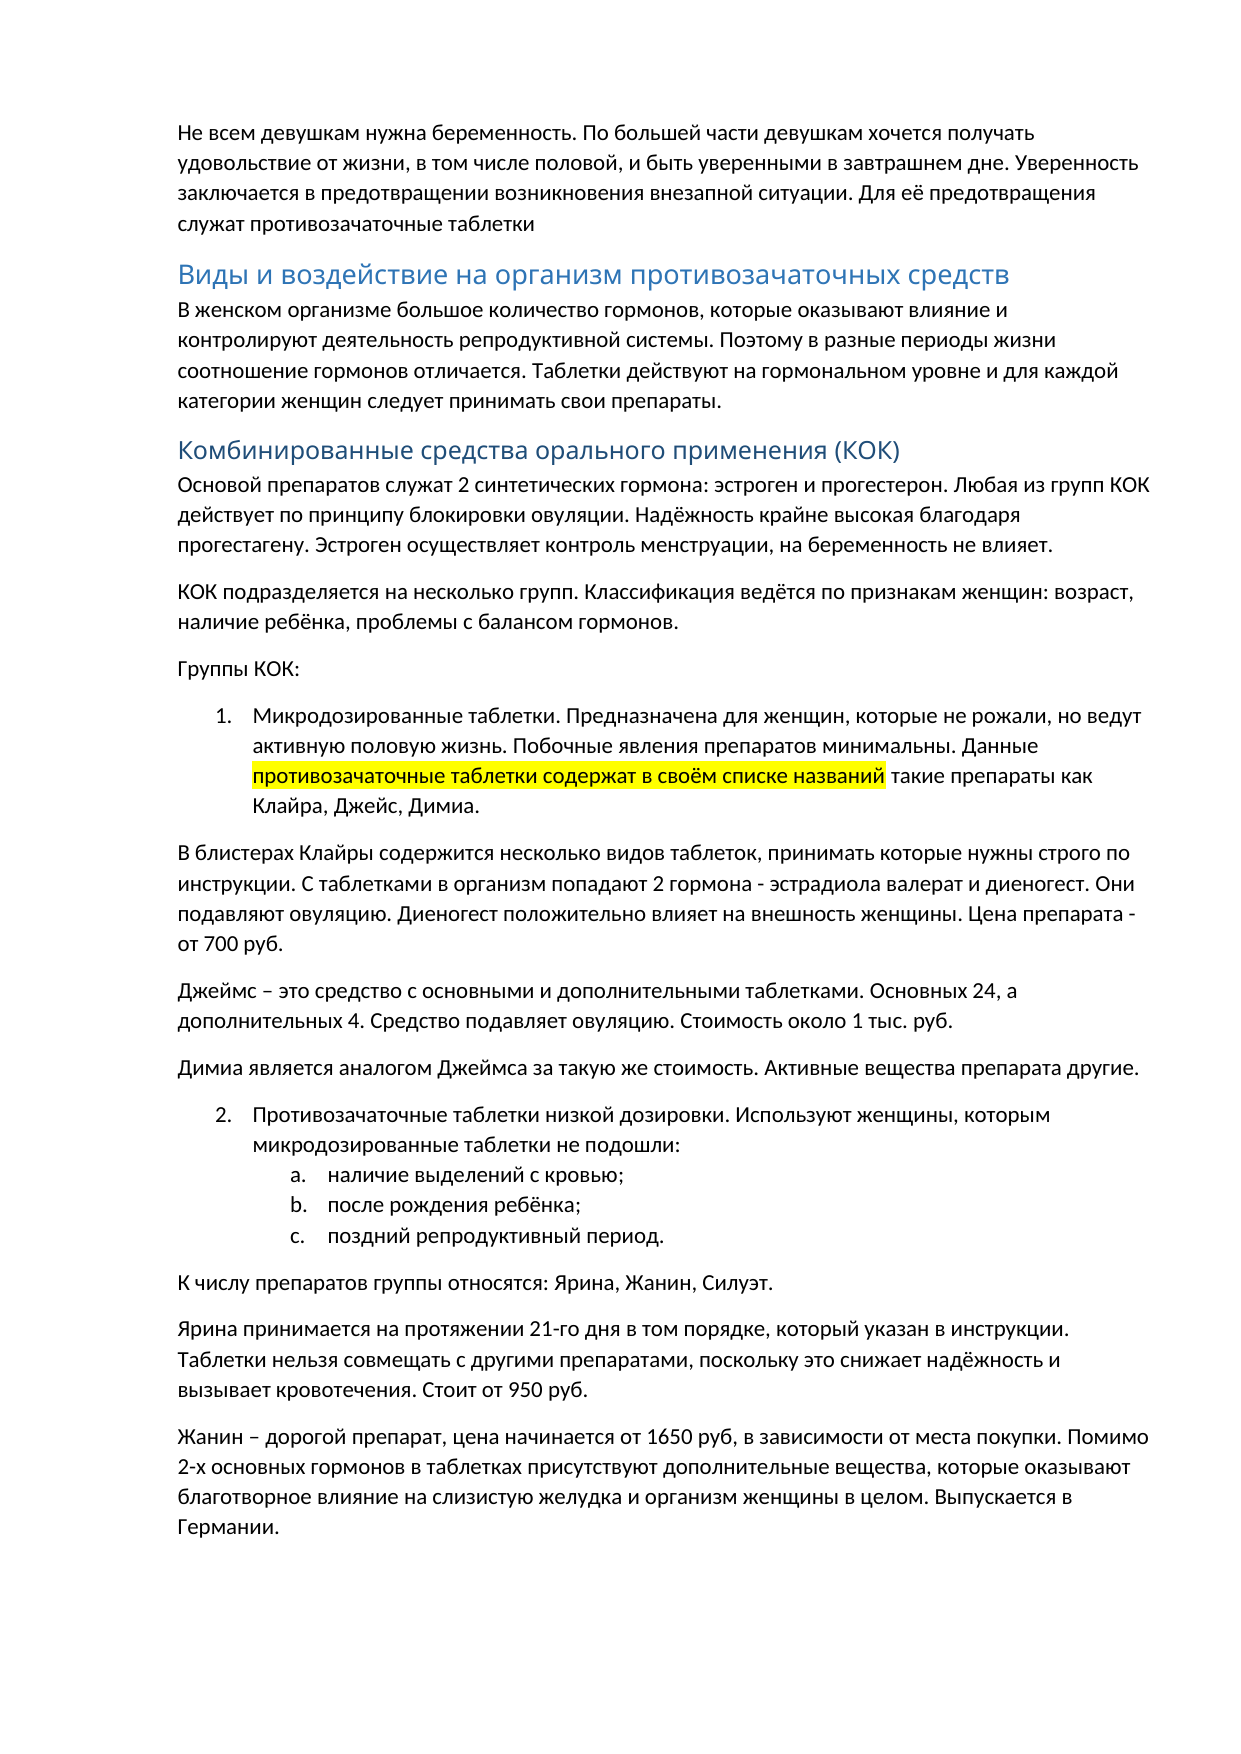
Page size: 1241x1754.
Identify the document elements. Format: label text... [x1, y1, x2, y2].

list Противозачаточные таблетки низкой дозировки. Используют женщины, которым микродозированные таблетки не подошли: [215, 1100, 1152, 1158]
text Димиа является аналогом Джеймса за такую же стоимость. Активные вещества препарата другие. [177, 1053, 1152, 1081]
subtitle Комбинированные средства орального применения (КОК) [177, 433, 1152, 467]
text Основой препаратов служат 2 синтетических гормона: эстроген и прогестерон. Любая из групп КОК действует по принципу блокировки овуляции. Надёжность крайне высокая благодаря прогестагену. Эстроген осуществляет контроль менструации, на беременность не влияет. [177, 470, 1152, 558]
text Джеймс – это средство с основными и дополнительными таблетками. Основных 24, а дополнительных 4. Средство подавляет овуляцию. Стоимость около 1 тыс. руб. [177, 976, 1152, 1034]
text КОК подразделяется на несколько групп. Классификация ведётся по признакам женщин: возраст, наличие ребёнка, проблемы с балансом гормонов. [177, 577, 1152, 635]
text В женском организме большое количество гормонов, которые оказывают влияние и контролируют деятельность репродуктивной системы. Поэтому в разные периоды жизни соотношение гормонов отличается. Таблетки действуют на гормональном уровне и для каждой категории женщин следует принимать свои препараты. [177, 295, 1152, 414]
text В блистерах Клайры содержится несколько видов таблеток, принимать которые нужны строго по инструкции. С таблетками в организм попадают 2 гормона - эстрадиола валерат и диеногест. Они подавляют овуляцию. Диеногест положительно влияет на внешность женщины. Цена препарата - от 700 руб. [177, 838, 1152, 957]
text Ярина принимается на протяжении 21-го дня в том порядке, который указан в инструкции. Таблетки нельзя совмещать с другими препаратами, поскольку это снижает надёжность и вызывает кровотечения. Стоит от 950 руб. [177, 1314, 1152, 1403]
list Микродозированные таблетки. Предназначена для женщин, которые не рожали, но ведут активную половую жизнь. Побочные явления препаратов минимальны. Данные противозачаточные таблетки содержат в своём списке названий такие препараты как Клайра, Джейс, Димиа. [215, 701, 1152, 819]
text Не всем девушкам нужна беременность. По большей части девушкам хочется получать удовольствие от жизни, в том числе половой, и быть уверенными в завтрашнем дне. Уверенность заключается в предотвращении возникновения внезапной ситуации. Для её предотвращения служат противозачаточные таблетки [177, 118, 1152, 237]
text Группы КОК: [177, 654, 1152, 682]
subtitle Виды и воздействие на организм противозачаточных средств [177, 256, 1152, 292]
list после рождения ребёнка; [290, 1191, 1152, 1218]
text Жанин – дорогой препарат, цена начинается от 1650 руб, в зависимости от места покупки. Помимо 2-х основных гормонов в таблетках присутствуют дополнительные вещества, которые оказывают благотворное влияние на слизистую желудка и организм женщины в целом. Выпускается в Германии. [177, 1422, 1152, 1540]
text К числу препаратов группы относятся: Ярина, Жанин, Силуэт. [177, 1268, 1152, 1296]
list поздний репродуктивный период. [290, 1221, 1152, 1249]
list наличие выделений с кровью; [290, 1160, 1152, 1188]
